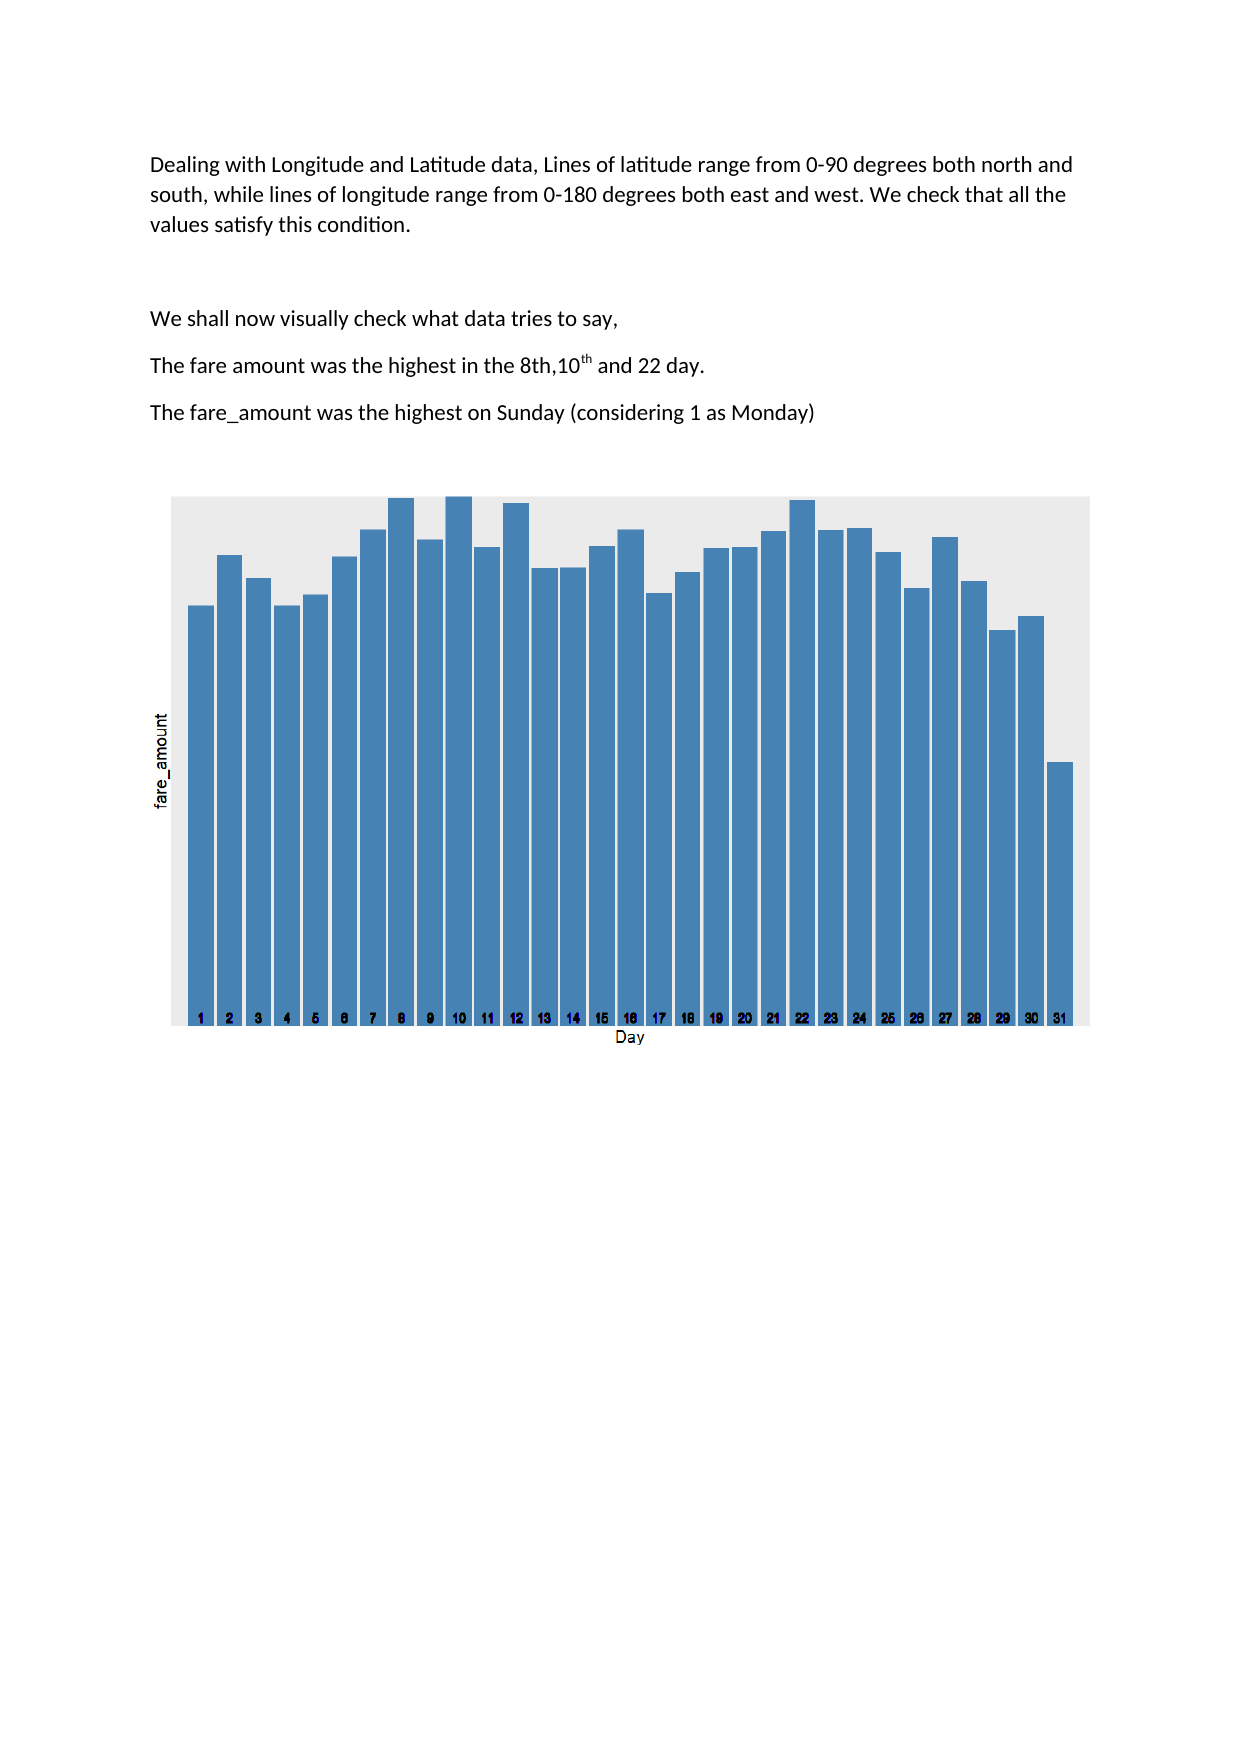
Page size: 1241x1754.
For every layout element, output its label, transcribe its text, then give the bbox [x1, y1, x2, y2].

text Dealing with Longitude and Latitude data, Lines of latitude range from 0-90 degrees both north and south, while lines of longitude range from 0-180 degrees both east and west. We check that all the values satisfy this condition. [150, 150, 1090, 238]
text We shall now visually check what data tries to say, [150, 304, 1090, 332]
text The fare_amount was the highest on Sunday (considering 1 as Monday) [150, 398, 1090, 426]
picture [150, 491, 1091, 1045]
text The fare amount was the highest in the 8th,10th and 22 day. [150, 351, 1090, 379]
